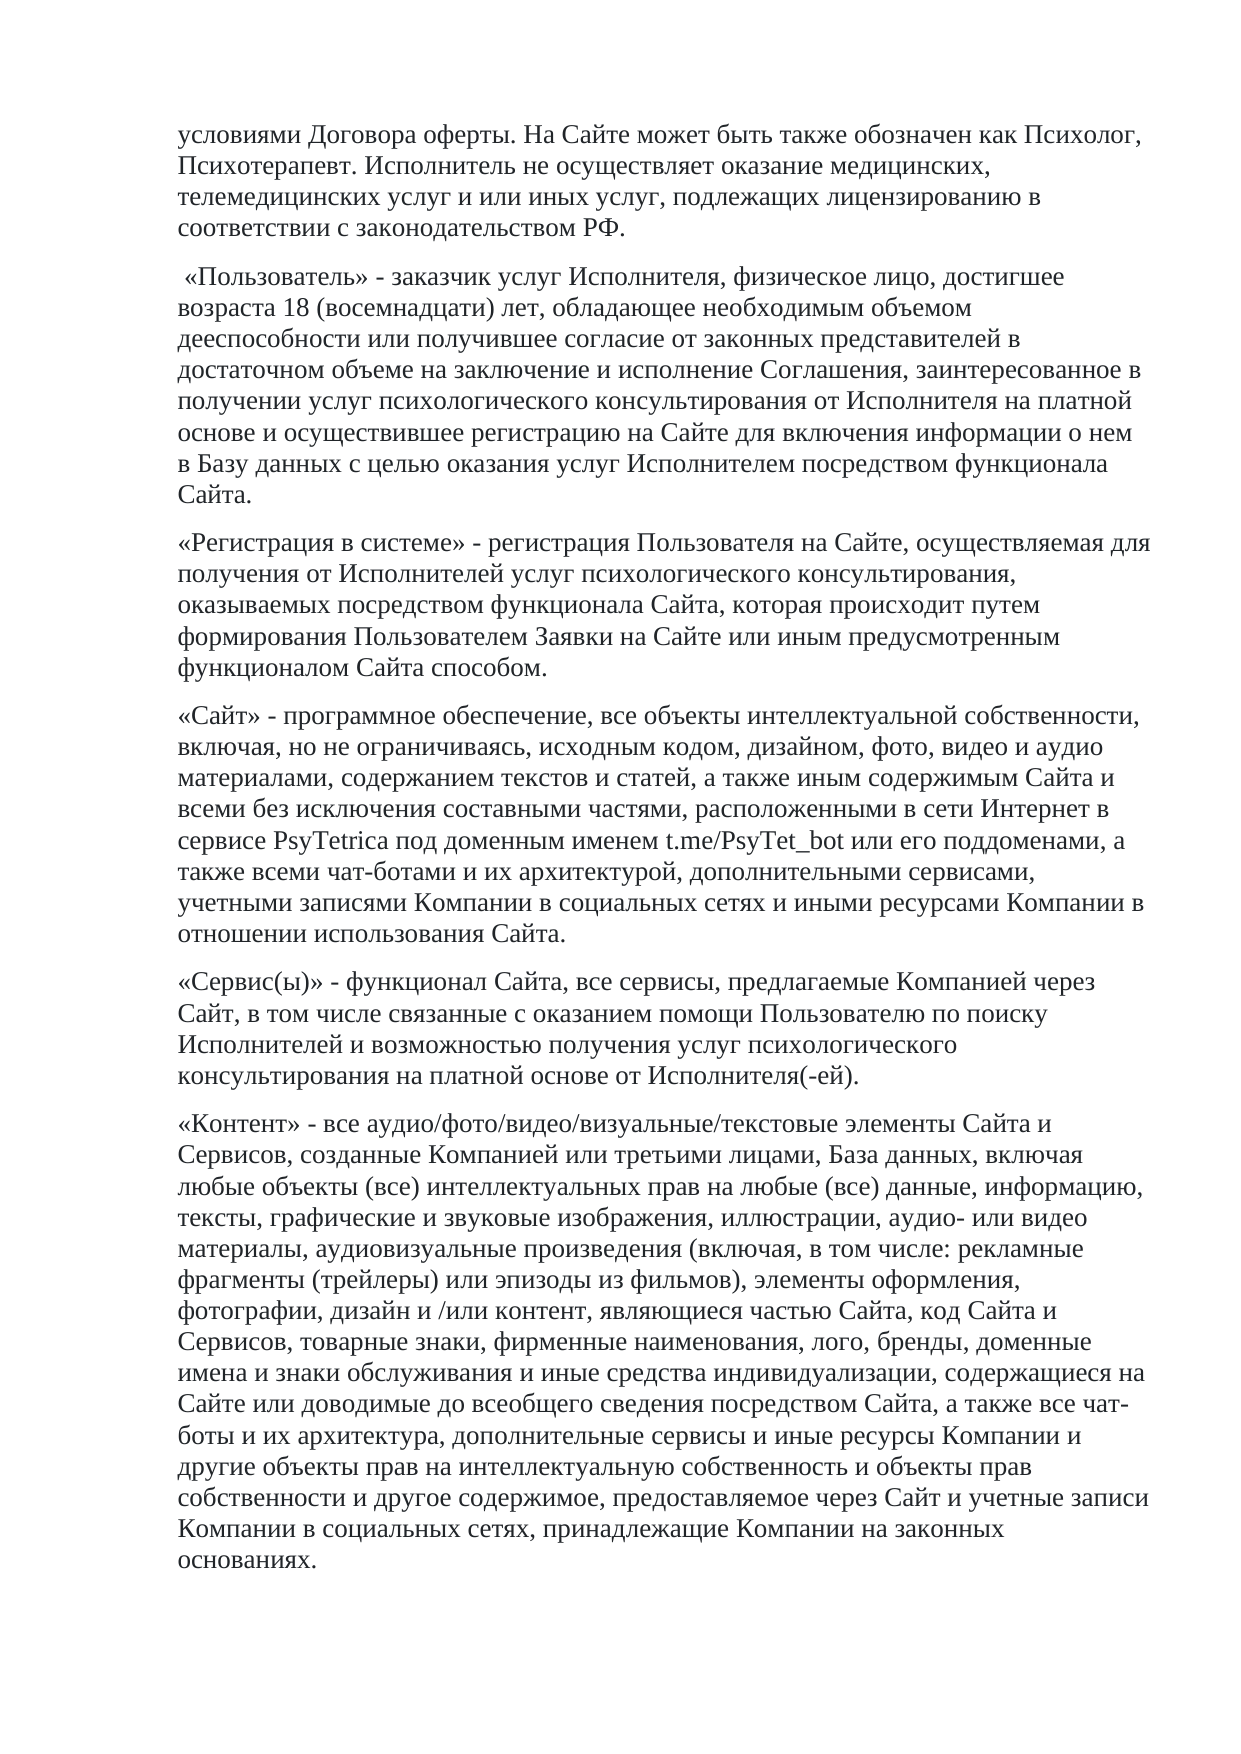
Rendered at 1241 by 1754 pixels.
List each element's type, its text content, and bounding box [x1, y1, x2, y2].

text «Сайт» - программное обеспечение, все объекты интеллектуальной собственности, включая, но не ограничиваясь, исходным кодом, дизайном, фото, видео и аудио материалами, содержанием текстов и статей, а также иным содержимым Сайта и всеми без исключения составными частями, расположенными в сети Интернет в сервисе PsyTetrica под доменным именем t.me/PsyTet_bot или его поддоменами, а также всеми чат-ботами и их архитектурой, дополнительными сервисами, учетными записями Компании в социальных сетях и иными ресурсами Компании в отношении использования Сайта. [177, 699, 1152, 948]
text «Сервис(ы)» - функционал Сайта, все сервисы, предлагаемые Компанией через Сайт, в том числе связанные с оказанием помощи Пользователю по поиску Исполнителей и возможностью получения услуг психологического консультирования на платной основе от Исполнителя(-ей). [177, 966, 1152, 1090]
text «Пользователь» - заказчик услуг Исполнителя, физическое лицо, достигшее возраста 18 (восемнадцати) лет, обладающее необходимым объемом дееспособности или получившее согласие от законных представителей в достаточном объеме на заключение и исполнение Соглашения, заинтересованное в получении услуг психологического консультирования от Исполнителя на платной основе и осуществившее регистрацию на Сайте для включения информации о нем в Базу данных с целью оказания услуг Исполнителем посредством функционала Сайта. [177, 260, 1152, 509]
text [177, 118, 1152, 243]
text «Контент» - все аудио/фото/видео/визуальные/текстовые элементы Сайта и Сервисов, созданные Компанией или третьими лицами, База данных, включая любые объекты (все) интеллектуальных прав на любые (все) данные, информацию, тексты, графические и звуковые изображения, иллюстрации, аудио- или видео материалы, аудиовизуальные произведения (включая, в том числе: рекламные фрагменты (трейлеры) или эпизоды из фильмов), элементы оформления, фотографии, дизайн и /или контент, являющиеся частью Сайта, код Сайта и Сервисов, товарные знаки, фирменные наименования, лого, бренды, доменные имена и знаки обслуживания и иные средства индивидуализации, содержащиеся на Сайте или доводимые до всеобщего сведения посредством Сайта, а также все чат-боты и их архитектура, дополнительные сервисы и иные ресурсы Компании и другие объекты прав на интеллектуальную собственность и объекты прав собственности и другое содержимое, предоставляемое через Сайт и учетные записи Компании в социальных сетях, принадлежащие Компании на законных основаниях. [177, 1107, 1152, 1574]
text «Регистрация в системе» - регистрация Пользователя на Сайте, осуществляемая для получения от Исполнителей услуг психологического консультирования, оказываемых посредством функционала Сайта, которая происходит путем формирования Пользователем Заявки на Сайте или иным предусмотренным функционалом Сайта способом. [177, 526, 1152, 682]
